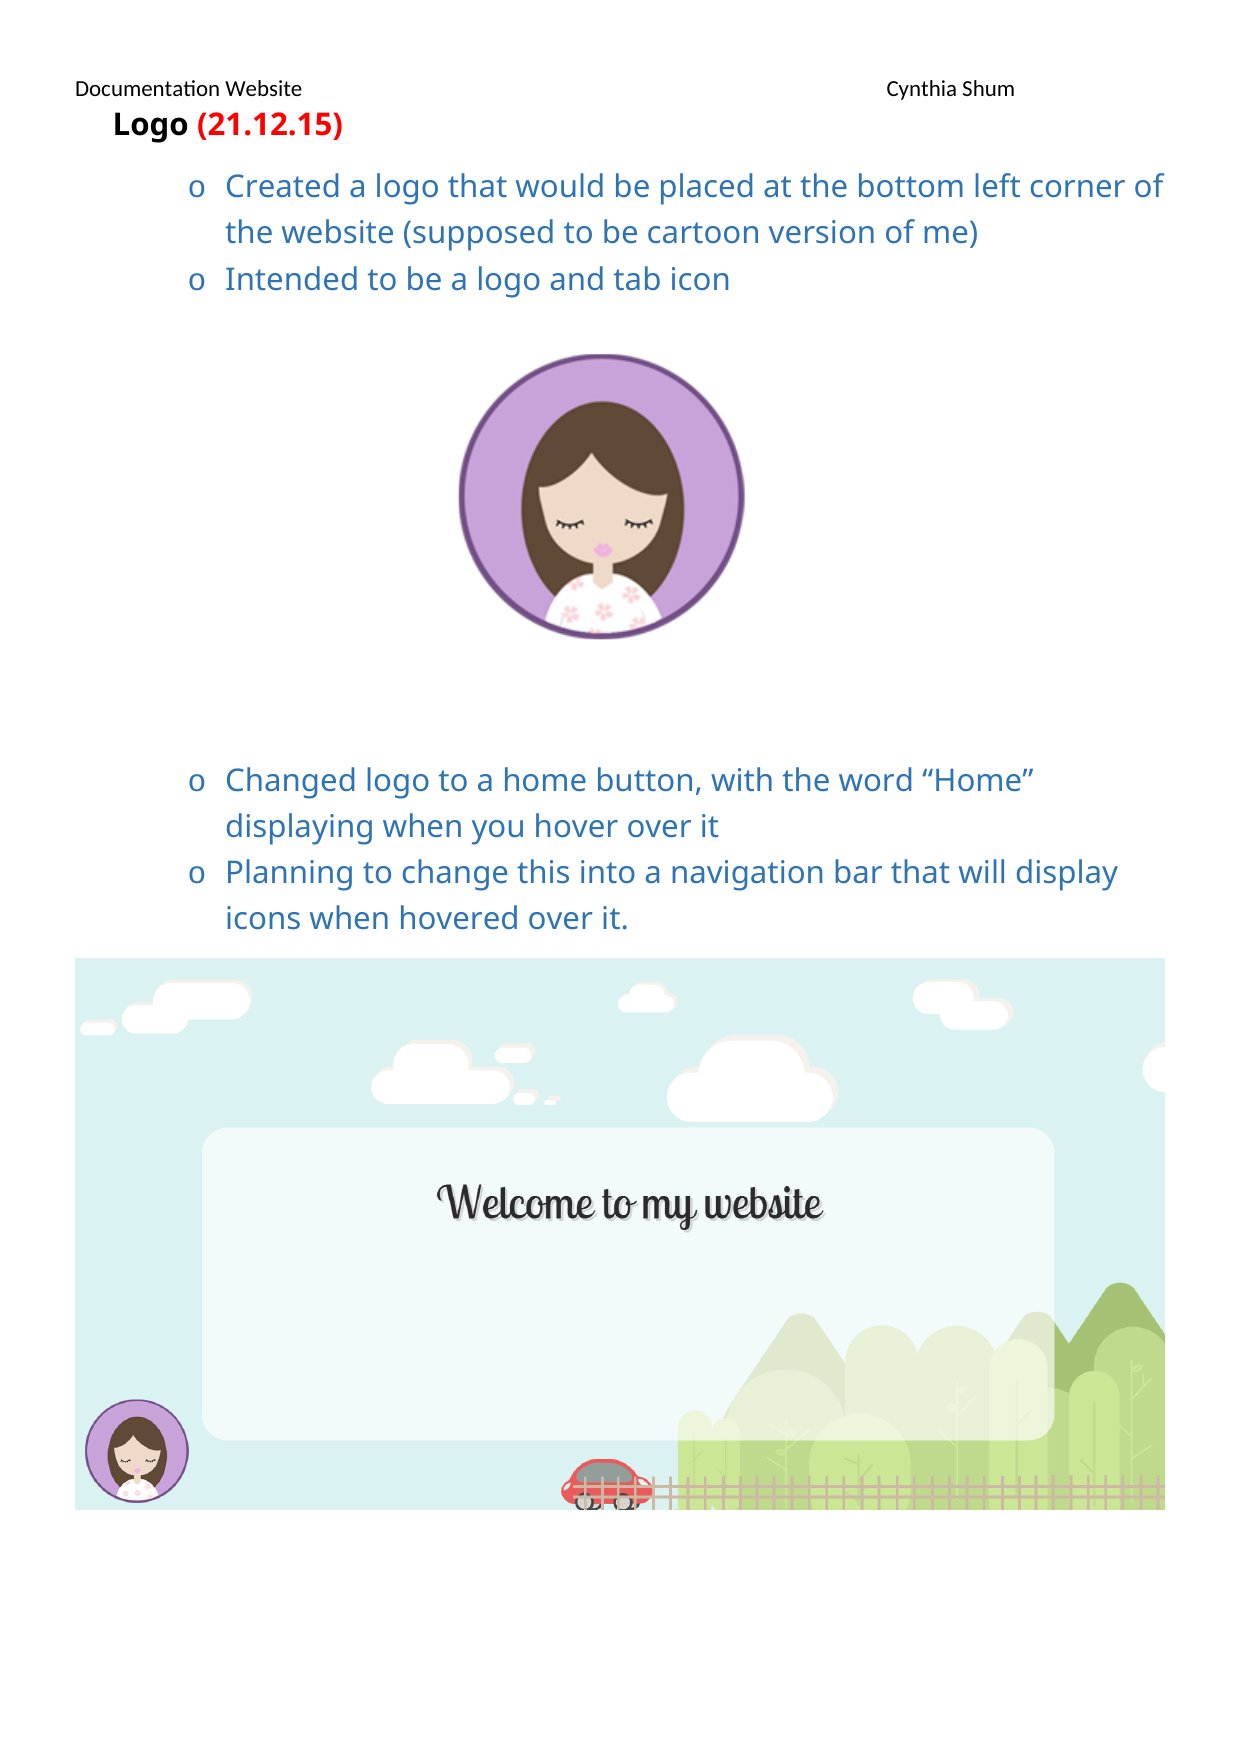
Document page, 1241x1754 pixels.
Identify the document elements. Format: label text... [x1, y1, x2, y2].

picture [432, 326, 772, 654]
list Planning to change this into a navigation bar that will display icons when hovered over it. [187, 849, 1165, 938]
list Intended to be a logo and tab icon [187, 256, 1165, 299]
text Logo (21.12.15) [112, 102, 1165, 144]
list Created a logo that would be placed at the bottom left corner of the website (supposed to be cartoon version of me) [187, 164, 1165, 253]
list Changed logo to a home button, with the word “Home” displaying when you hover over it [187, 757, 1165, 846]
picture [75, 958, 1166, 1510]
